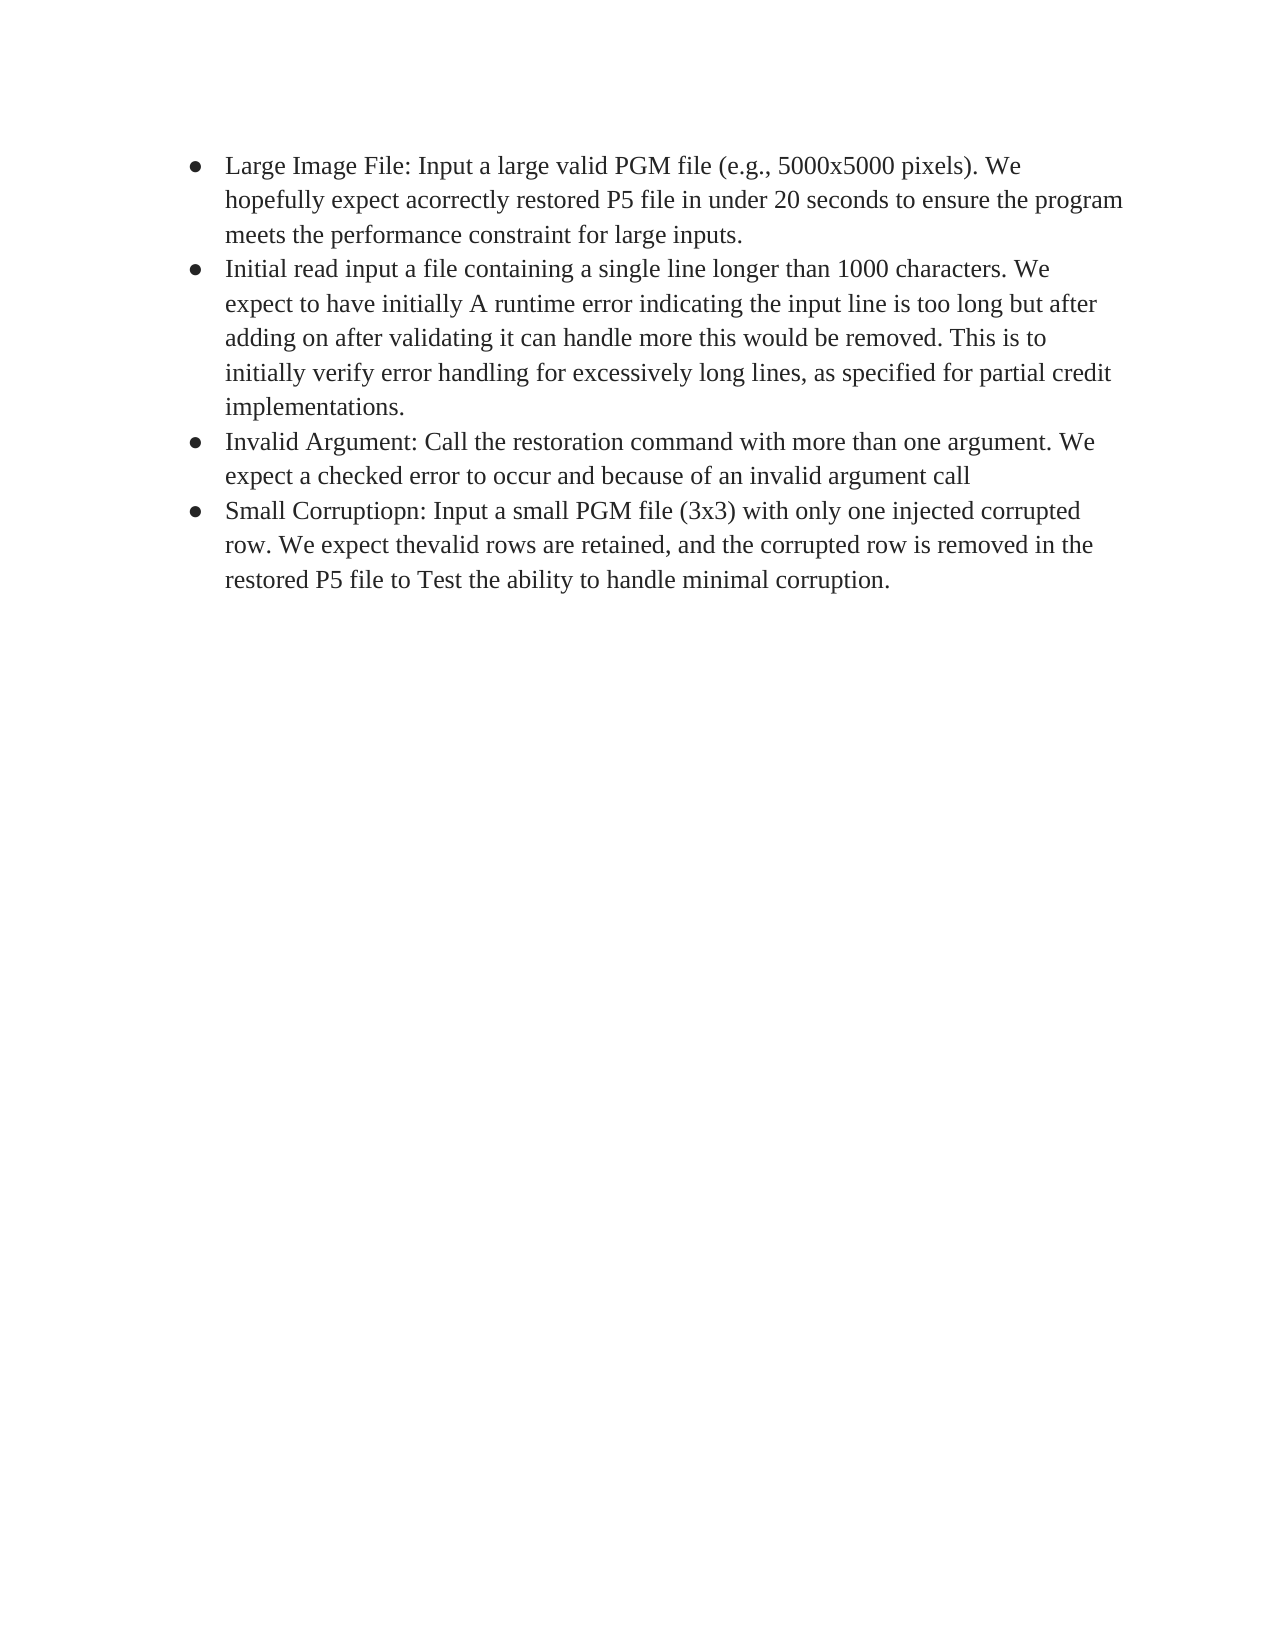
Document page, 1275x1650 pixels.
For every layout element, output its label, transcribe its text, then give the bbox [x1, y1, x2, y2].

list Large Image File: Input a large valid PGM file (e.g., 5000x5000 pixels). We hopefully expect acorrectly restored P5 file in under 20 seconds to ensure the program meets the performance constraint for large inputs. [187, 150, 1125, 249]
list Invalid Argument: Call the restoration command with more than one argument. We expect a checked error to occur and because of an invalid argument call [187, 426, 1125, 490]
list Small Corruptiopn: Input a small PGM file (3x3) with only one injected corrupted row. We expect thevalid rows are retained, and the corrupted row is removed in the restored P5 file to Test the ability to handle minimal corruption. [187, 495, 1125, 594]
list Initial read input a file containing a single line longer than 1000 characters. We expect to have initially A runtime error indicating the input line is too long but after adding on after validating it can handle more this would be removed. This is to initially verify error handling for excessively long lines, as specified for partial credit implementations. [187, 253, 1125, 421]
